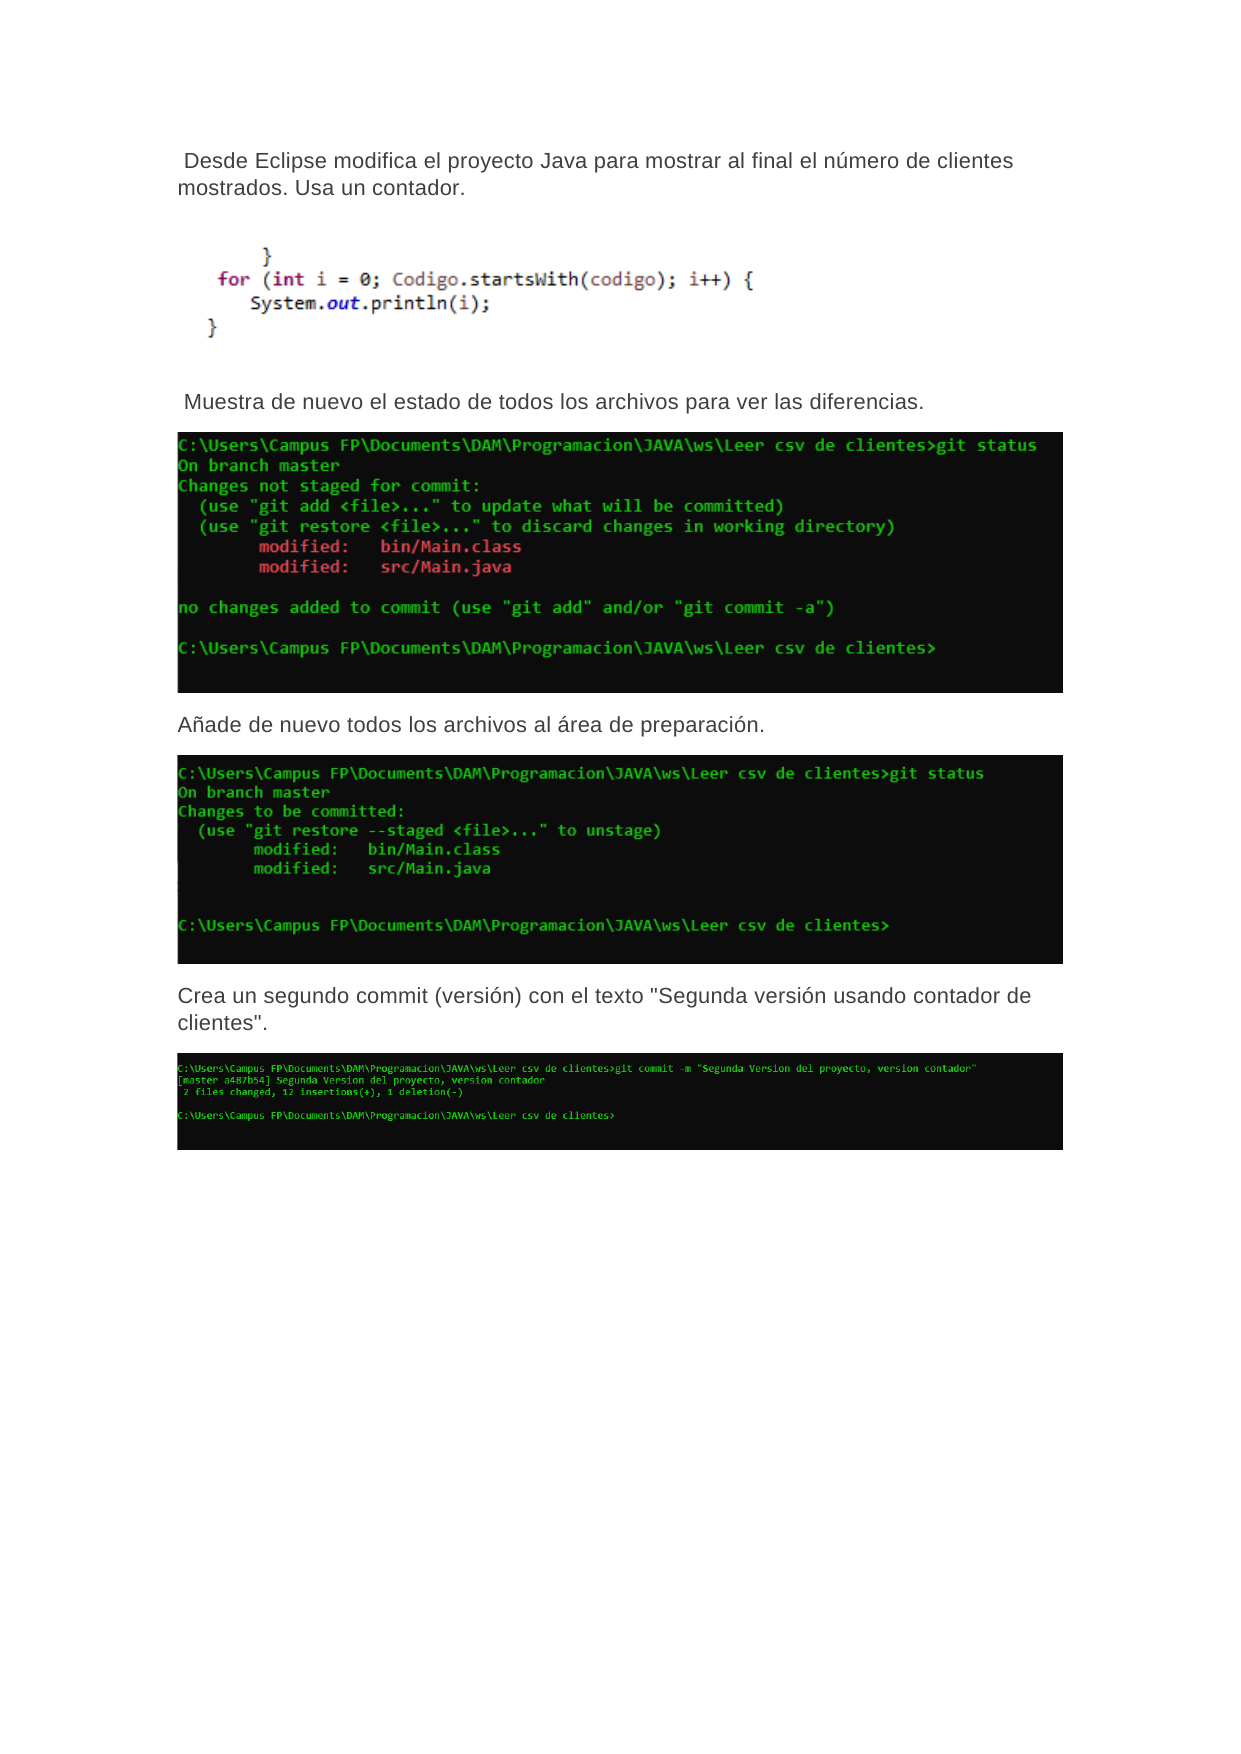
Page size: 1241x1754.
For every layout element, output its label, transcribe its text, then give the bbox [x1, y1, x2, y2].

picture [177, 755, 1063, 964]
picture [177, 1053, 1063, 1150]
text Crea un segundo commit (versión) con el texto "Segunda versión usando contador de clientes". [177, 983, 1063, 1035]
text Desde Eclipse modifica el proyecto Java para mostrar al final el número de clientes mostrados. Usa un contador. [177, 148, 1063, 200]
text Muestra de nuevo el estado de todos los archivos para ver las diferencias. [177, 389, 1063, 414]
picture [177, 218, 814, 371]
text Añade de nuevo todos los archivos al área de preparación. [177, 712, 1063, 737]
picture [177, 432, 1063, 693]
